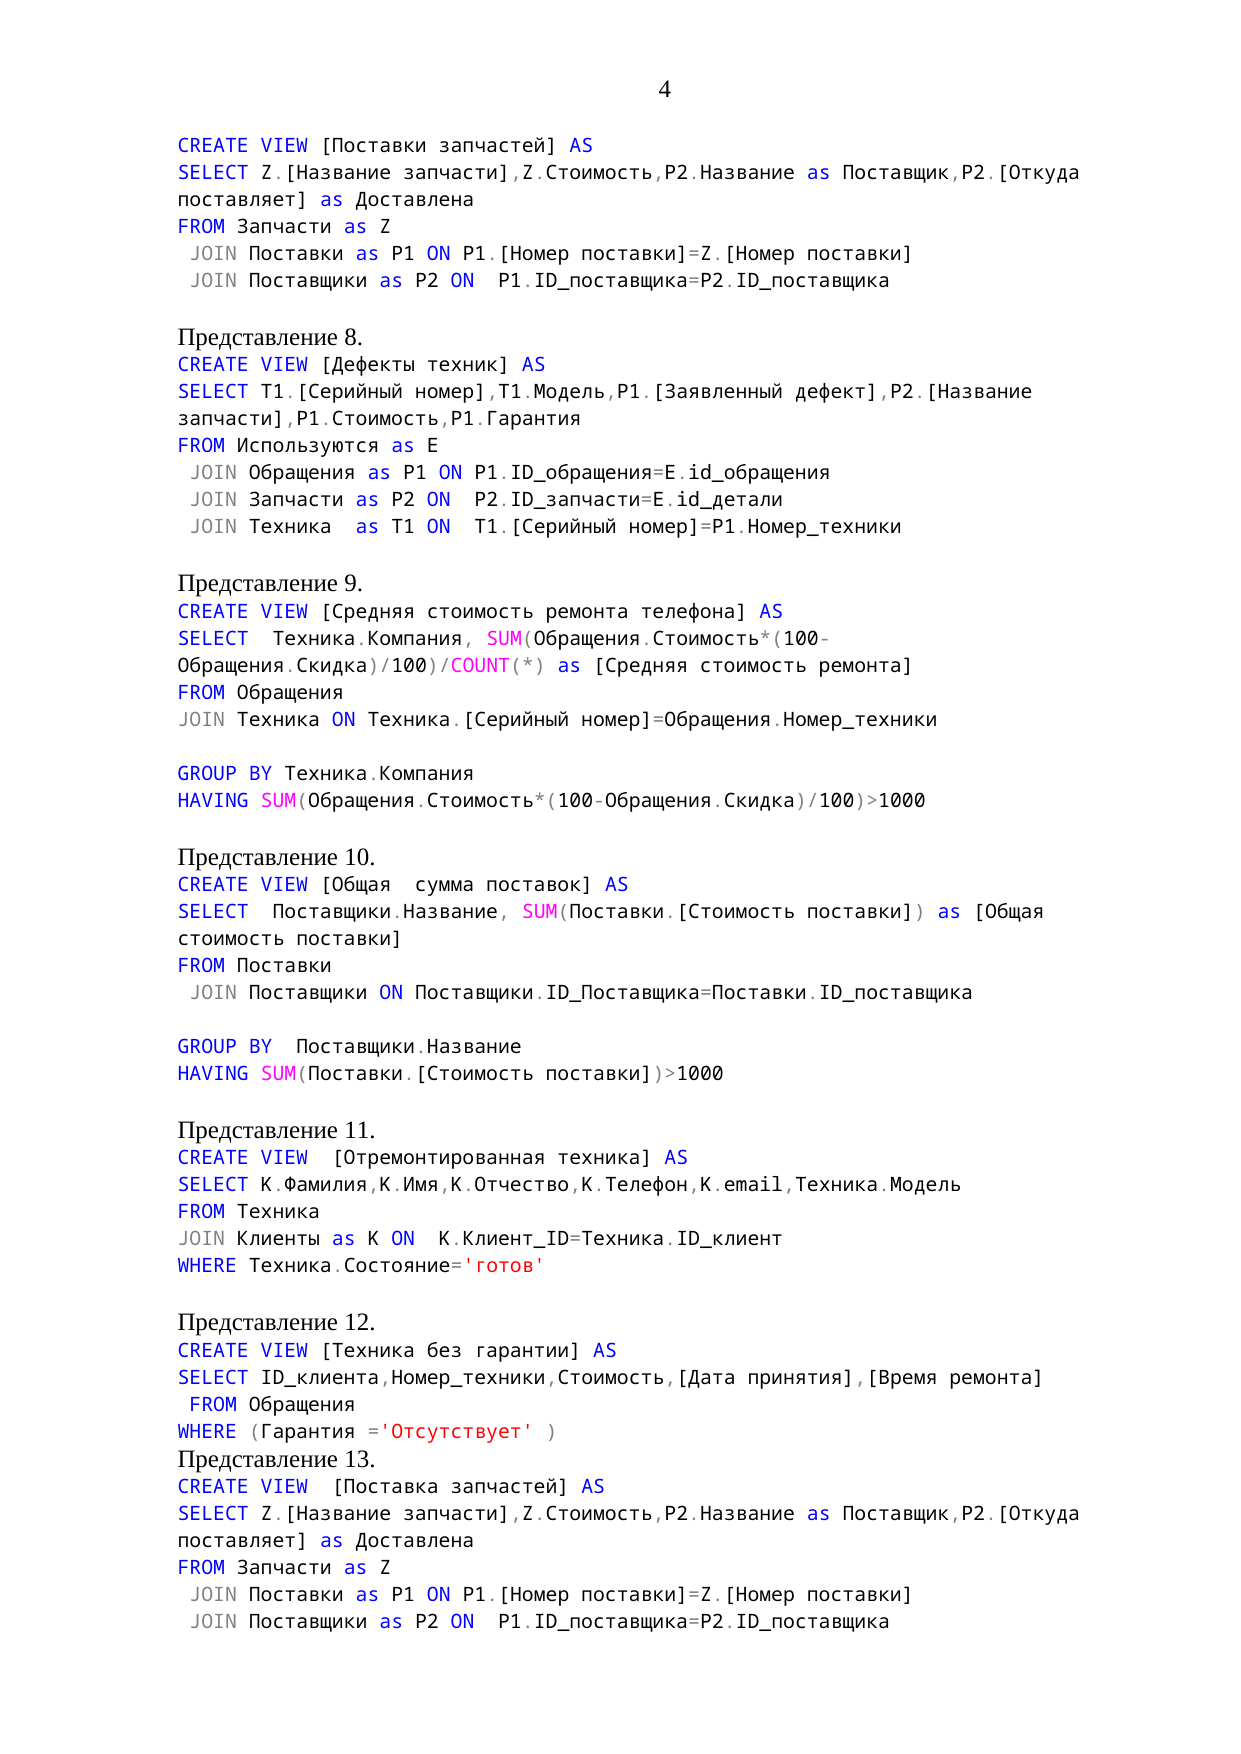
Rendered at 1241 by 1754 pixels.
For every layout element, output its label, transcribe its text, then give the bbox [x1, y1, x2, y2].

text JOIN Техника ON Техника.[Серийный номер]=Обращения.Номер_техники [177, 705, 1152, 732]
text JOIN Поставки as P1 ON P1.[Номер поставки]=Z.[Номер поставки] [177, 239, 1152, 266]
text FROM Запчасти as Z [177, 212, 1152, 239]
text WHERE (Гарантия ='Отсутствует' ) [177, 1417, 1152, 1444]
text JOIN Поставщики ON Поставщики.ID_Поставщика=Поставки.ID_поставщика [177, 978, 1152, 1005]
text CREATE VIEW [Поставка запчастей] AS [177, 1473, 1152, 1500]
text CREATE VIEW [Техника без гарантии] AS [177, 1336, 1152, 1363]
text CREATE VIEW [Отремонтированная техника] AS [177, 1144, 1152, 1171]
text JOIN Поставщики as P2 ON P1.ID_поставщика=P2.ID_поставщика [177, 1608, 1152, 1634]
text CREATE VIEW [Общая сумма поставок] AS [177, 870, 1152, 897]
text FROM Запчасти as Z [177, 1554, 1152, 1581]
text JOIN Запчасти as P2 ON P2.ID_запчасти=E.id_детали [177, 486, 1152, 512]
text CREATE VIEW [Средняя стоимость ремонта телефона] AS [177, 597, 1152, 624]
text FROM Обращения [177, 678, 1152, 705]
text Представление 10. [177, 842, 1152, 870]
text JOIN Клиенты as K ON K.Клиент_ID=Техника.ID_клиент [177, 1224, 1152, 1252]
text GROUP BY Поставщики.Название [177, 1032, 1152, 1059]
text JOIN Техника as T1 ON T1.[Серийный номер]=P1.Номер_техники [177, 512, 1152, 539]
text FROM Техника [177, 1198, 1152, 1224]
text WHERE Техника.Состояние='готов' [177, 1252, 1152, 1278]
text SELECT Z.[Название запчасти],Z.Стоимость,P2.Название as Поставщик,P2.[Откуда поставляет] as Доставлена [177, 1500, 1152, 1554]
text FROM Обращения [177, 1390, 1152, 1417]
text SELECT Поставщики.Название, SUM(Поставки.[Стоимость поставки]) as [Общая стоимость поставки] [177, 897, 1152, 951]
text HAVING SUM(Поставки.[Стоимость поставки])>1000 [177, 1059, 1152, 1086]
text JOIN Поставщики as P2 ON P1.ID_поставщика=P2.ID_поставщика [177, 266, 1152, 293]
text FROM Используются as E [177, 432, 1152, 458]
text SELECT Z.[Название запчасти],Z.Стоимость,P2.Название as Поставщик,P2.[Откуда поставляет] as Доставлена [177, 158, 1152, 212]
text SELECT ID_клиента,Номер_техники,Стоимость,[Дата принятия],[Время ремонта] [177, 1363, 1152, 1390]
text SELECT T1.[Серийный номер],T1.Модель,P1.[Заявленный дефект],P2.[Название запчасти],P1.Стоимость,P1.Гарантия [177, 378, 1152, 432]
text Представление 11. [177, 1115, 1152, 1144]
text SELECT Техника.Компания, SUM(Обращения.Стоимость*(100-Обращения.Скидка)/100)/COUNT(*) as [Средняя стоимость ремонта] [177, 624, 1152, 678]
text GROUP BY Техника.Компания [177, 759, 1152, 786]
text JOIN Обращения as P1 ON P1.ID_обращения=E.id_обращения [177, 458, 1152, 486]
text CREATE VIEW [Дефекты техник] AS [177, 351, 1152, 378]
text Представление 9. [177, 568, 1152, 597]
text FROM Поставки [177, 951, 1152, 978]
text JOIN Поставки as P1 ON P1.[Номер поставки]=Z.[Номер поставки] [177, 1581, 1152, 1608]
text Представление 8. [177, 322, 1152, 351]
text CREATE VIEW [Поставки запчастей] AS [177, 131, 1152, 158]
text HAVING SUM(Обращения.Стоимость*(100-Обращения.Скидка)/100)>1000 [177, 786, 1152, 813]
text Представление 12. [177, 1307, 1152, 1336]
text Представление 13. [177, 1444, 1152, 1473]
text SELECT K.Фамилия,K.Имя,K.Отчество,K.Телефон,K.email,Техника.Модель [177, 1171, 1152, 1198]
